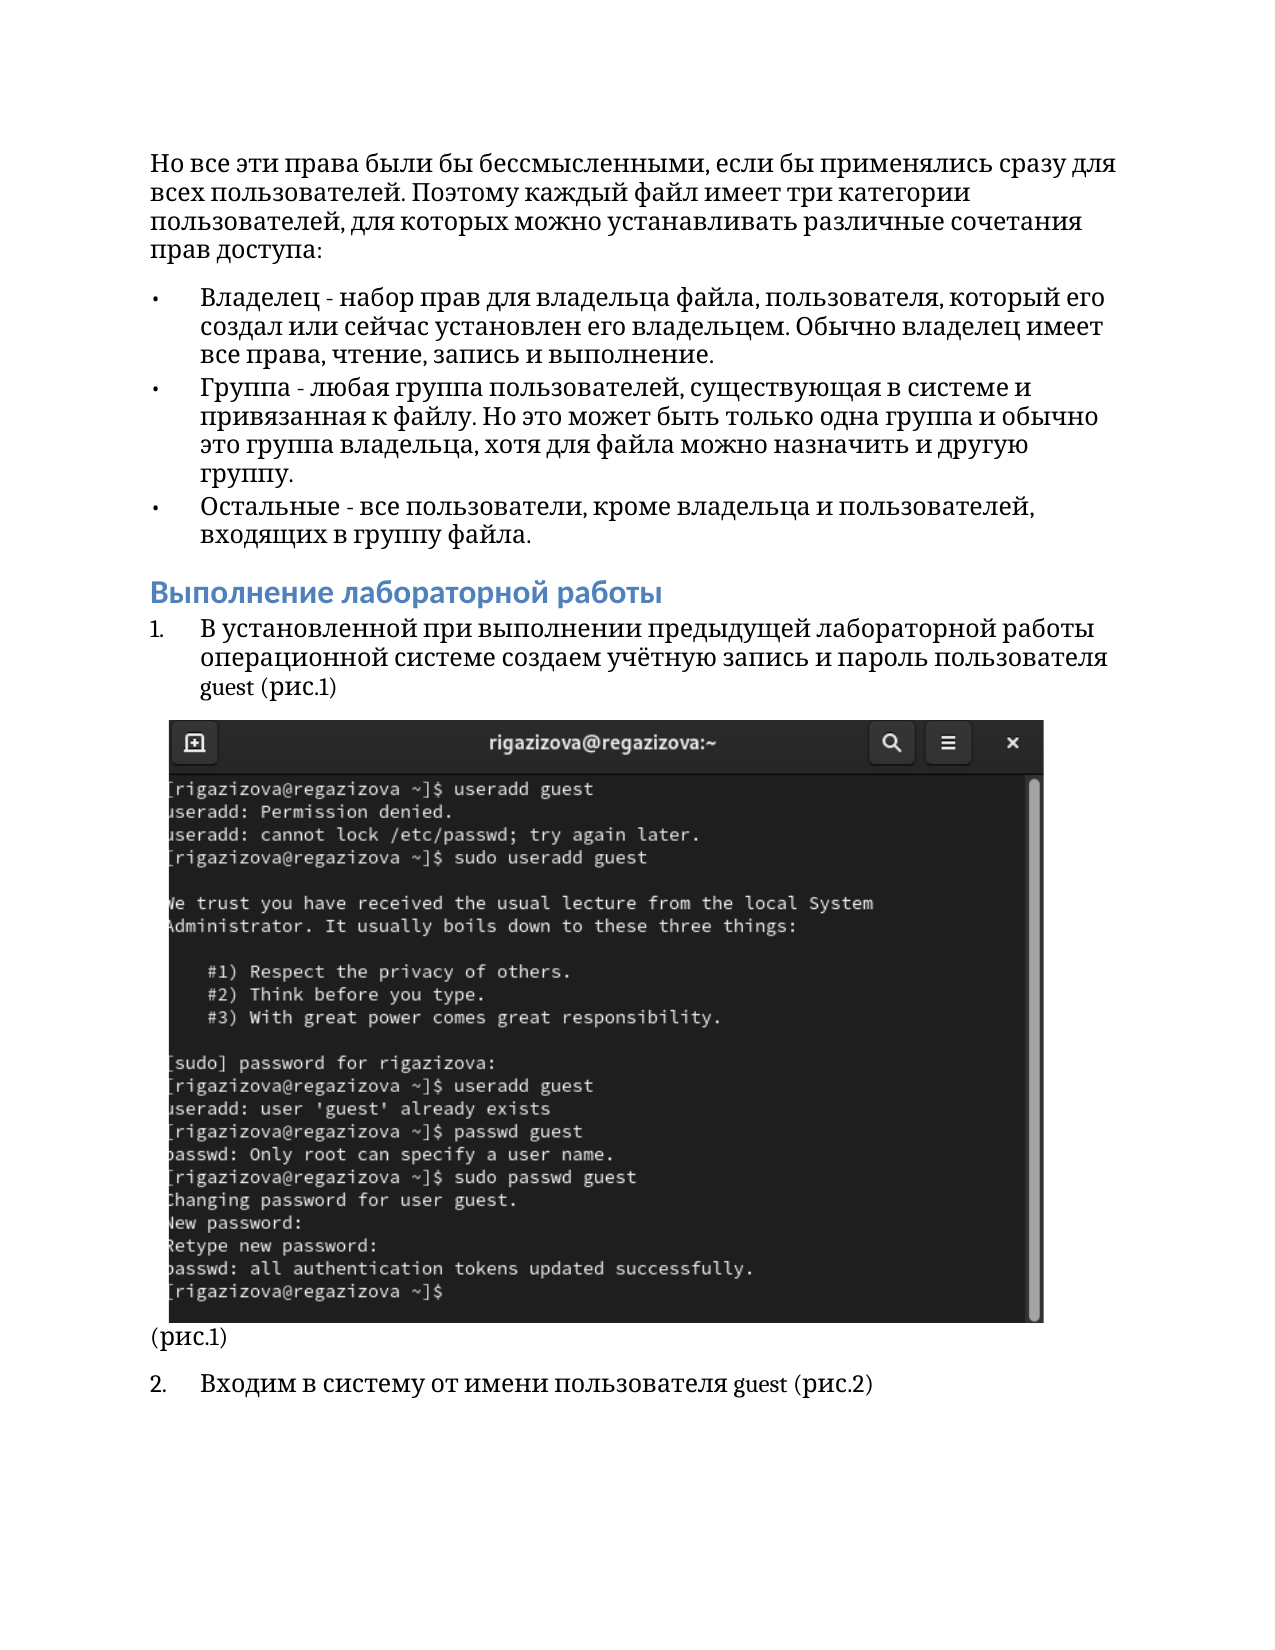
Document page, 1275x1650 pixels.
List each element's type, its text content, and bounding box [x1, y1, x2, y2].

list В установленной при выполнении предыдущей лабораторной работы операционной системе создаем учётную запись и пароль пользователя guest (рис.1) [150, 615, 1125, 702]
picture [168, 720, 1044, 1323]
list Остальные - все пользователи, кроме владельца и пользователей, входящих в группу файла. [150, 492, 1125, 550]
list Группа - любая группа пользователей, существующая в системе и привязанная к файлу. Но это может быть только одна группа и обычно это группа владельца, хотя для файла можно назначить и другую группу. [150, 374, 1125, 489]
text Но все эти права были бы бессмысленными, если бы применялись сразу для всех пользователей. Поэтому каждый файл имеет три категории пользователей, для которых можно устанавливать различные сочетания прав доступа: [150, 150, 1125, 265]
subtitle Выполнение лабораторной работы [150, 571, 1125, 612]
list Входим в систему от имени пользователя guest (рис.2) [150, 1370, 1125, 1399]
list Владелец - набор прав для владельца файла, пользователя, который его создал или сейчас установлен его владельцем. Обычно владелец имеет все права, чтение, запись и выполнение. [150, 284, 1125, 370]
